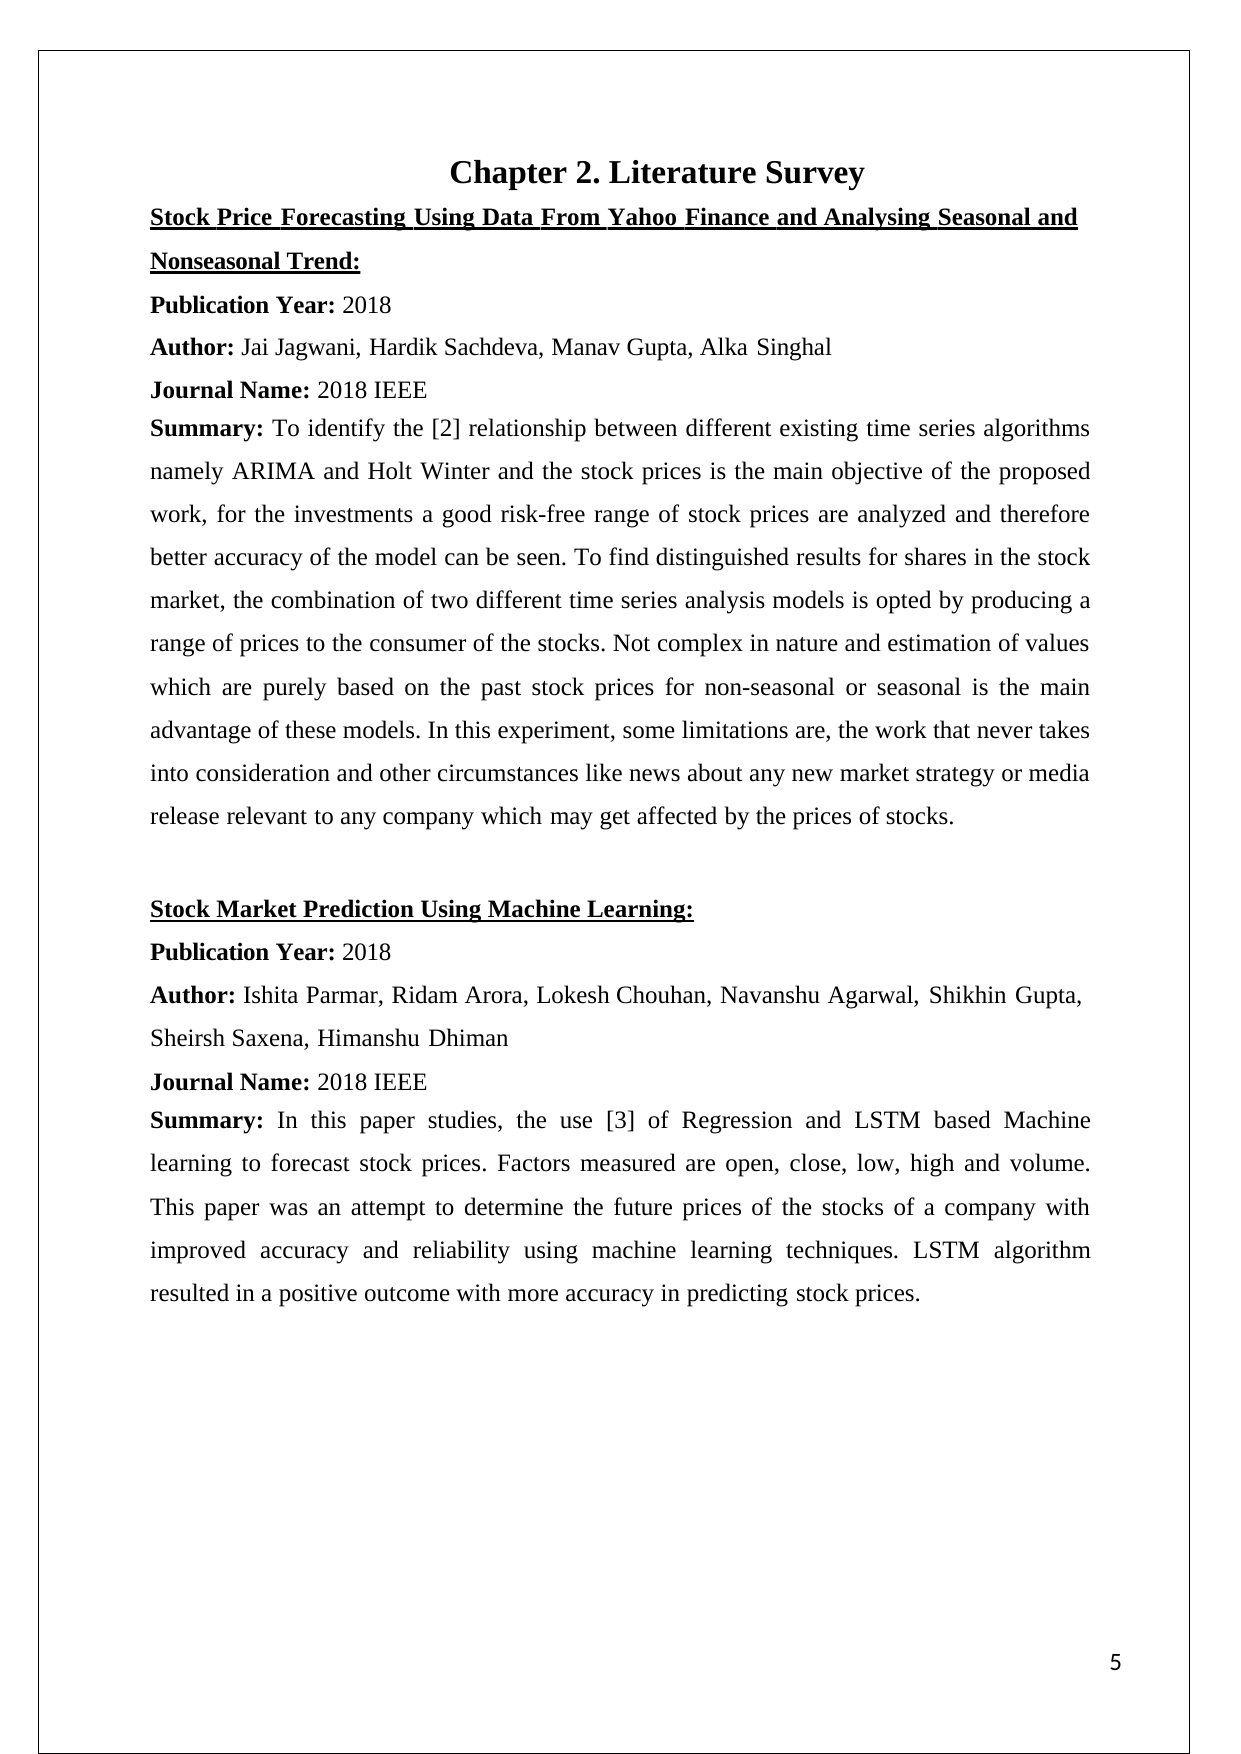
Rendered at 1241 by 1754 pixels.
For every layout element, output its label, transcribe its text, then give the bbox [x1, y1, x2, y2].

subtitle Chapter 2. Literature Survey [449, 152, 1184, 190]
subtitle Publication Year: 2018 [150, 290, 1184, 318]
text 5 [39, 1646, 1122, 1677]
text Author: Ishita Parmar, Ridam Arora, Lokesh Chouhan, Navanshu Agarwal, Shikhin Gupta, Sheirsh Saxena, Himanshu Dhiman [150, 980, 1135, 1052]
text Journal Name: 2018 IEEE [150, 1067, 1184, 1096]
text Summary: To identify the [2] relationship between different existing time series algorithms namely ARIMA and Holt Winter and the stock prices is the main objective of the proposed work, for the investments a good risk-free range of stock prices are analyzed and therefore better accuracy of the model can be seen. To find distinguished results for shares in the stock market, the combination of two different time series analysis models is opted by producing a range of prices to the consumer of the stocks. Not complex in nature and estimation of values which are purely based on the past stock prices for non-seasonal or seasonal is the main advantage of these models. In this experiment, some limitations are, the work that never takes into consideration and other circumstances like news about any new market strategy or media release relevant to any company which may get affected by the prices of stocks. [150, 413, 1091, 830]
text Journal Name: 2018 IEEE [150, 375, 1184, 403]
subtitle Stock Price Forecasting Using Data From Yahoo Finance and Analysing Seasonal and [150, 202, 1184, 231]
subtitle Stock Market Prediction Using Machine Learning: [150, 894, 1184, 923]
text Summary: In this paper studies, the use [3] of Regression and LSTM based Machine learning to forecast stock prices. Factors measured are open, close, low, high and volume. This paper was an attempt to determine the future prices of the stocks of a company with improved accuracy and reliability using machine learning techniques. LSTM algorithm resulted in a positive outcome with more accuracy in predicting stock prices. [150, 1105, 1092, 1307]
text Publication Year: 2018 [150, 937, 1184, 966]
text Nonseasonal Trend: [150, 246, 1184, 275]
text Author: Jai Jagwani, Hardik Sachdeva, Manav Gupta, Alka Singhal [150, 332, 1184, 361]
